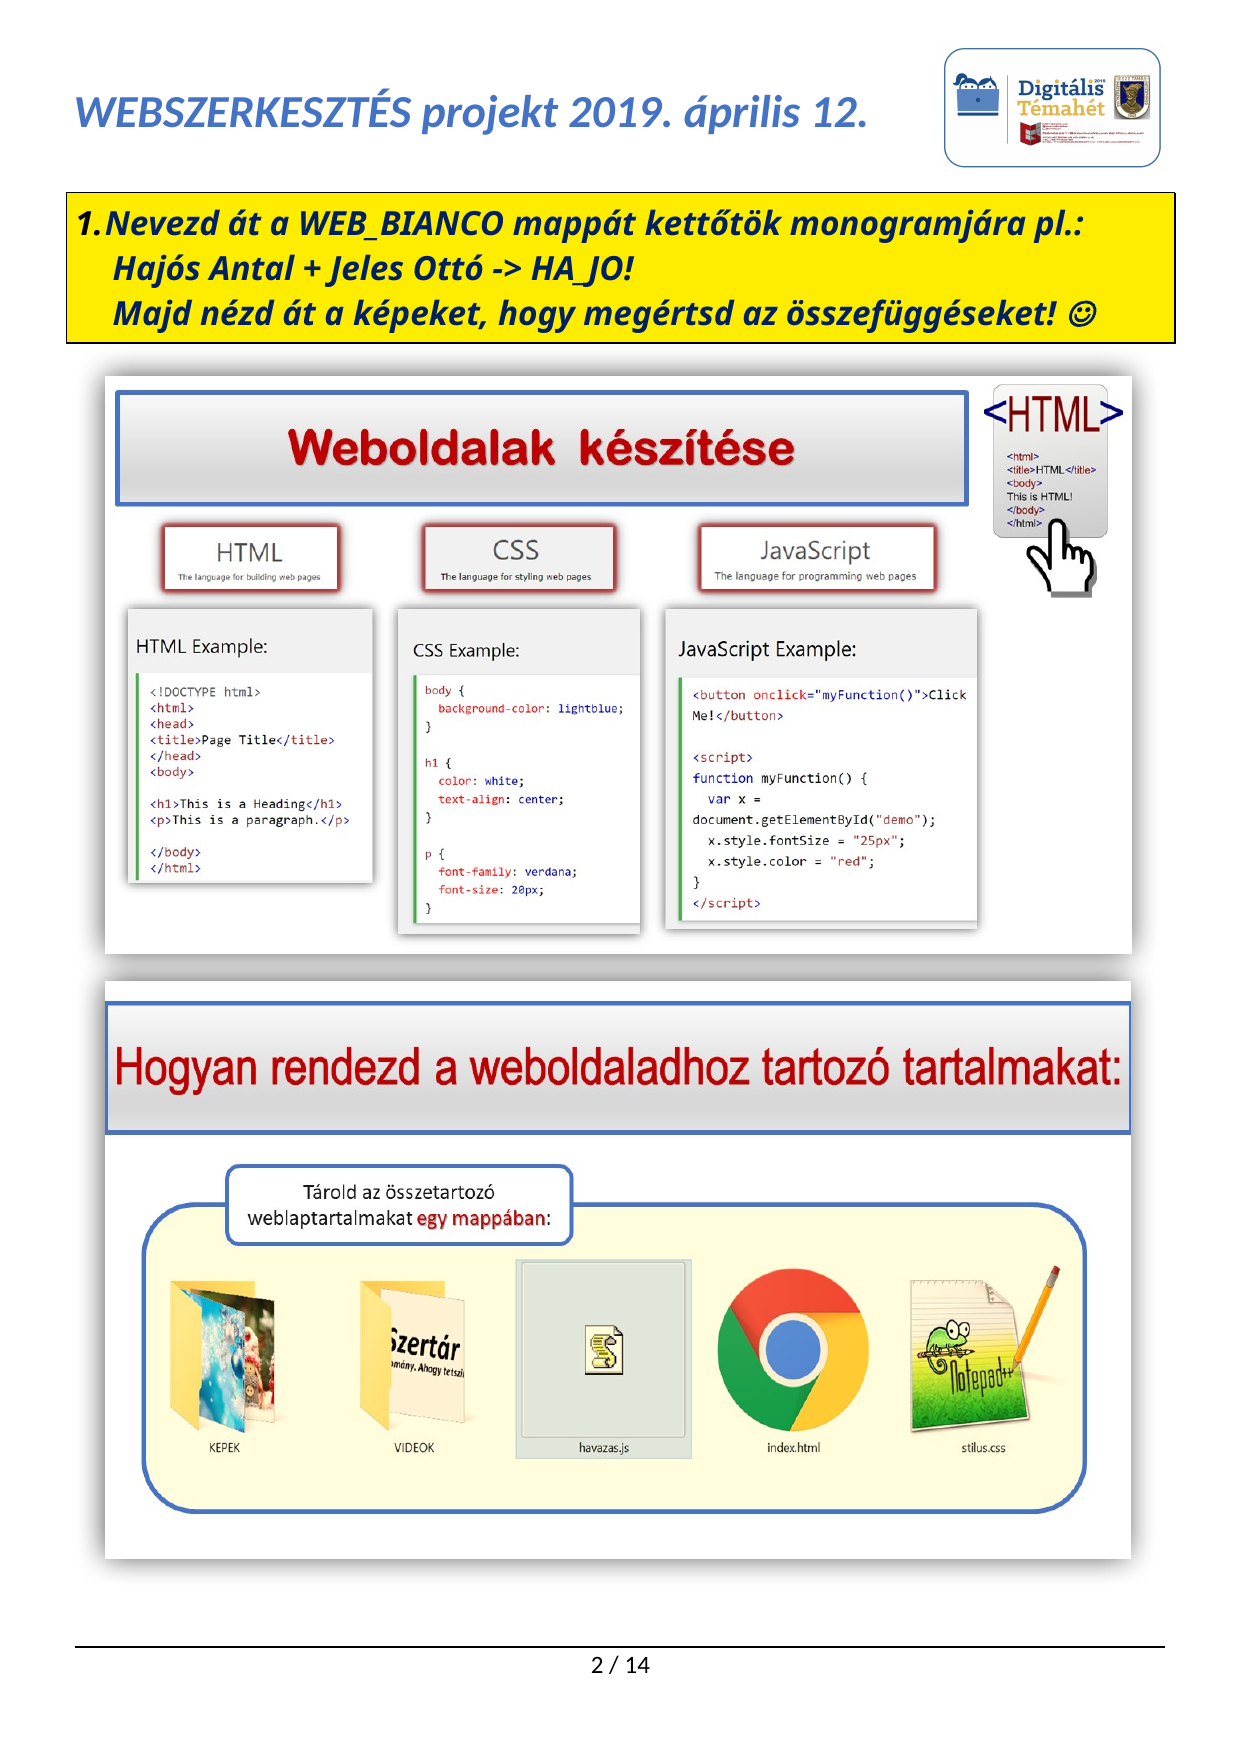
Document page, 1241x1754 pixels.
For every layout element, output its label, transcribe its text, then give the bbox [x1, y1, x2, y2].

picture [105, 981, 1131, 1559]
picture [940, 44, 1166, 171]
subtitle Nevezd át a WEB_BIANCO mappát kettőtök monogramjára pl.: Hajós Antal + Jeles Ottó -> HA_JO! Majd nézd át a képeket, hogy megértsd az összefüggéseket! [67, 193, 1174, 342]
picture [105, 376, 1132, 954]
